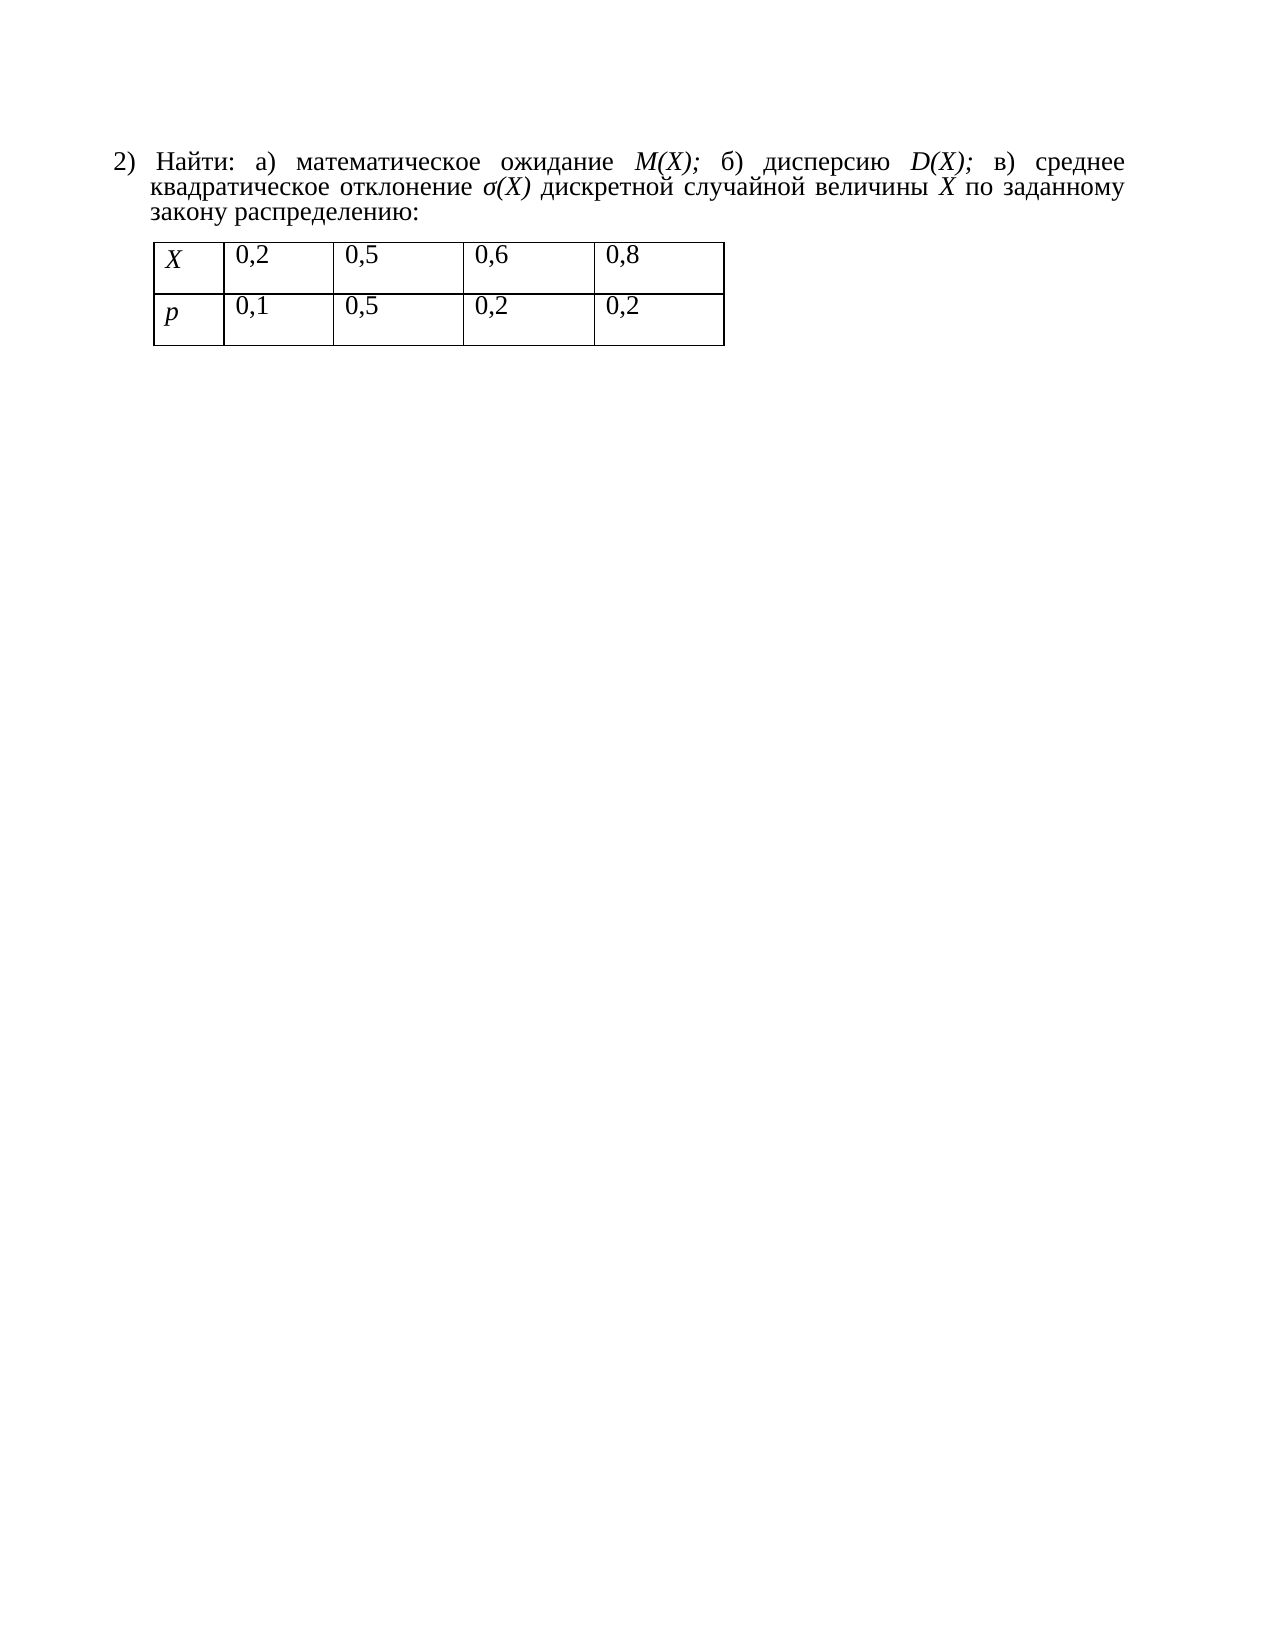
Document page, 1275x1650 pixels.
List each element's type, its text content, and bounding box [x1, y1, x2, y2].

table_cell 0,5 [334, 295, 463, 344]
table_header 0,5 [334, 243, 463, 293]
table_cell 0,1 [225, 295, 333, 344]
table_cell 0,2 [464, 295, 594, 344]
table_cell р [155, 295, 223, 344]
table_header 0,6 [464, 243, 594, 293]
table_header 0,8 [595, 243, 723, 293]
table_header X [155, 243, 223, 293]
table_cell 0,2 [595, 295, 723, 344]
table_header 0,2 [225, 243, 333, 293]
text 2) Найти: а) математическое ожидание М(Х); б) дисперсию D(X); в) среднее квадратическое отклонение σ(X) дискретной случайной величины X по заданному закону распределению: [113, 150, 1125, 225]
